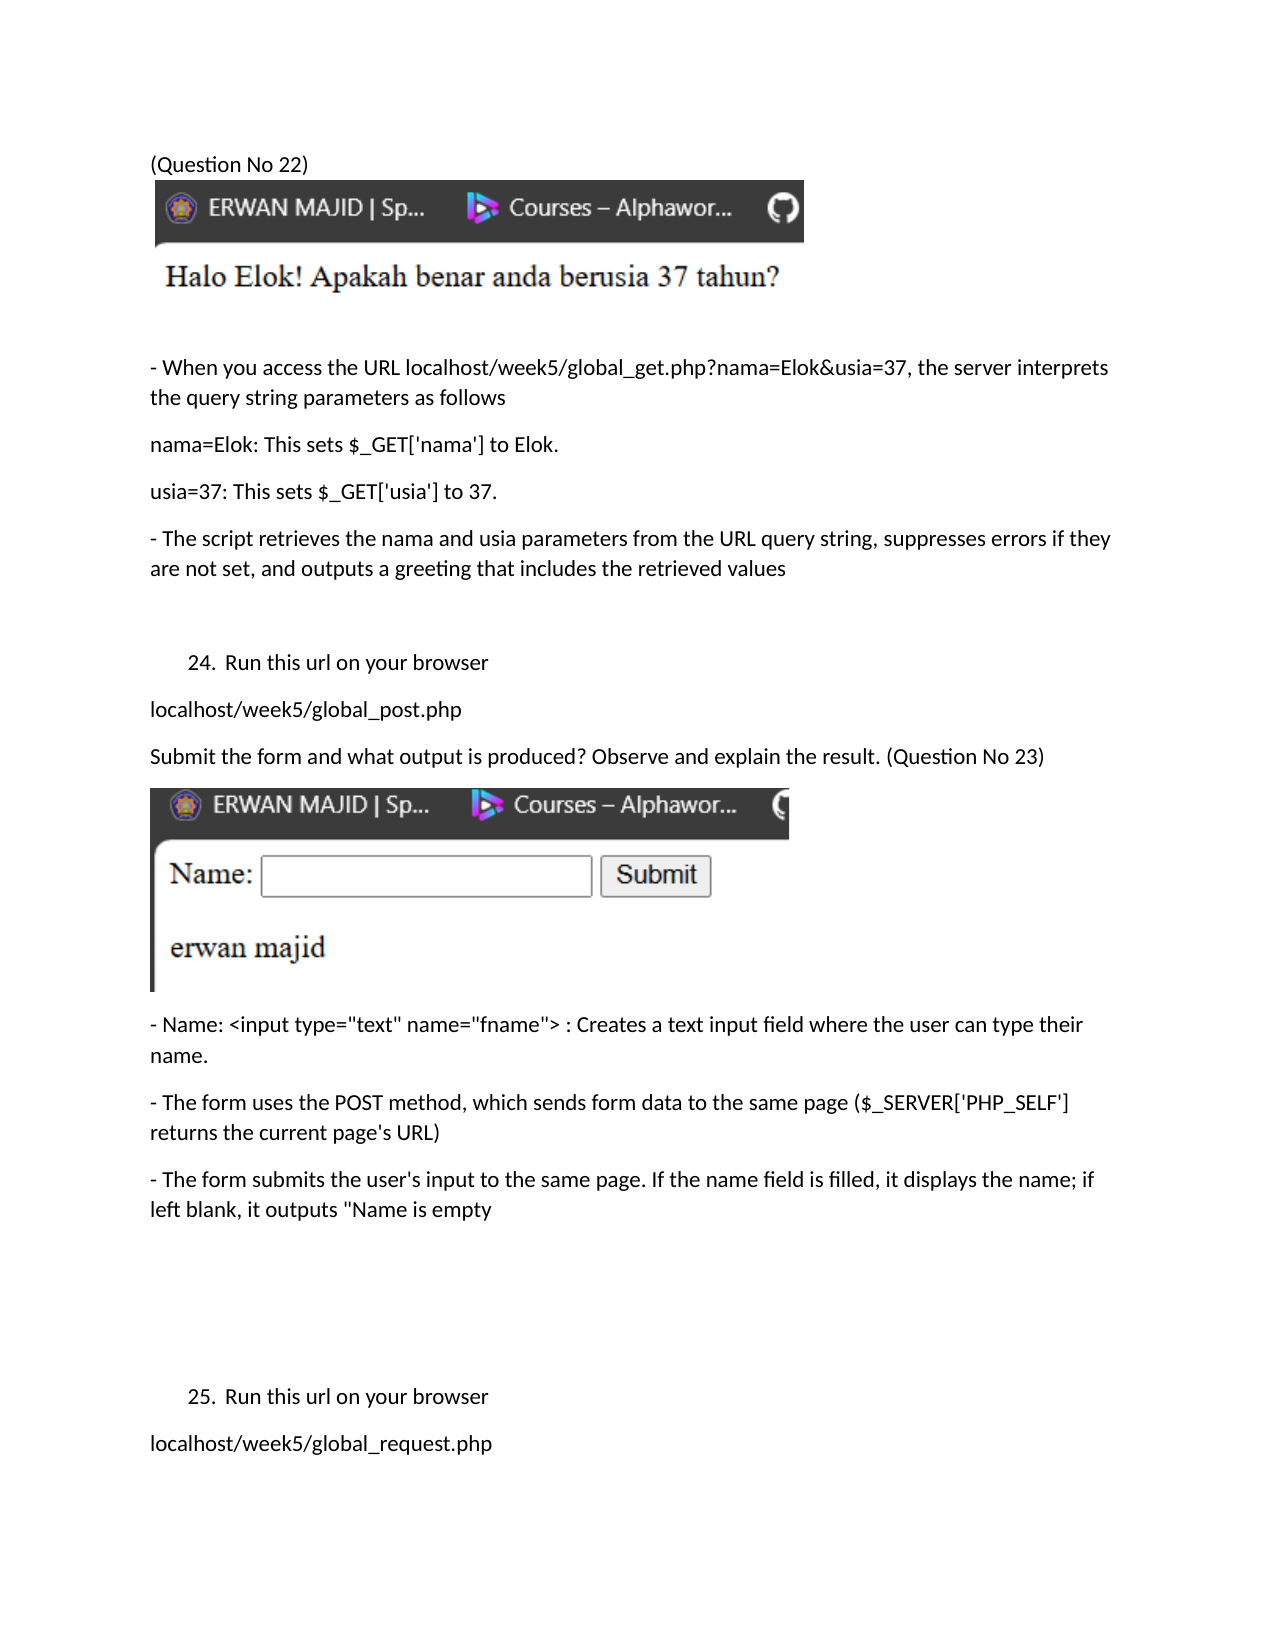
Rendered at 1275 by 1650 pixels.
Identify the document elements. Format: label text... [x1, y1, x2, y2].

text - Name: <input type="text" name="fname"> : Creates a text input field where the user can type their name. [150, 1011, 1125, 1069]
list Run this url on your browser [187, 648, 1125, 676]
text usia=37: This sets $_GET['usia'] to 37. [150, 477, 1125, 505]
text Submit the form and what output is produced? Observe and explain the result. (Question No 23) [150, 742, 1125, 770]
picture [155, 180, 804, 329]
picture [150, 788, 790, 992]
text - When you access the URL localhost/week5/global_get.php?nama=Elok&usia=37, the server interprets the query string parameters as follows [150, 353, 1125, 411]
list Run this url on your browser [187, 1382, 1125, 1411]
text localhost/week5/global_request.php [150, 1429, 1125, 1457]
text - The script retrieves the nama and usia parameters from the URL query string, suppresses errors if they are not set, and outputs a greeting that includes the retrieved values [150, 524, 1125, 582]
text - The form uses the POST method, which sends form data to the same page ($_SERVER['PHP_SELF'] returns the current page's URL) [150, 1088, 1125, 1146]
text - The form submits the user's input to the same page. If the name field is filled, it displays the name; if left blank, it outputs "Name is empty [150, 1165, 1125, 1223]
text localhost/week5/global_post.php [150, 695, 1125, 723]
text nama=Elok: This sets $_GET['nama'] to Elok. [150, 430, 1125, 458]
